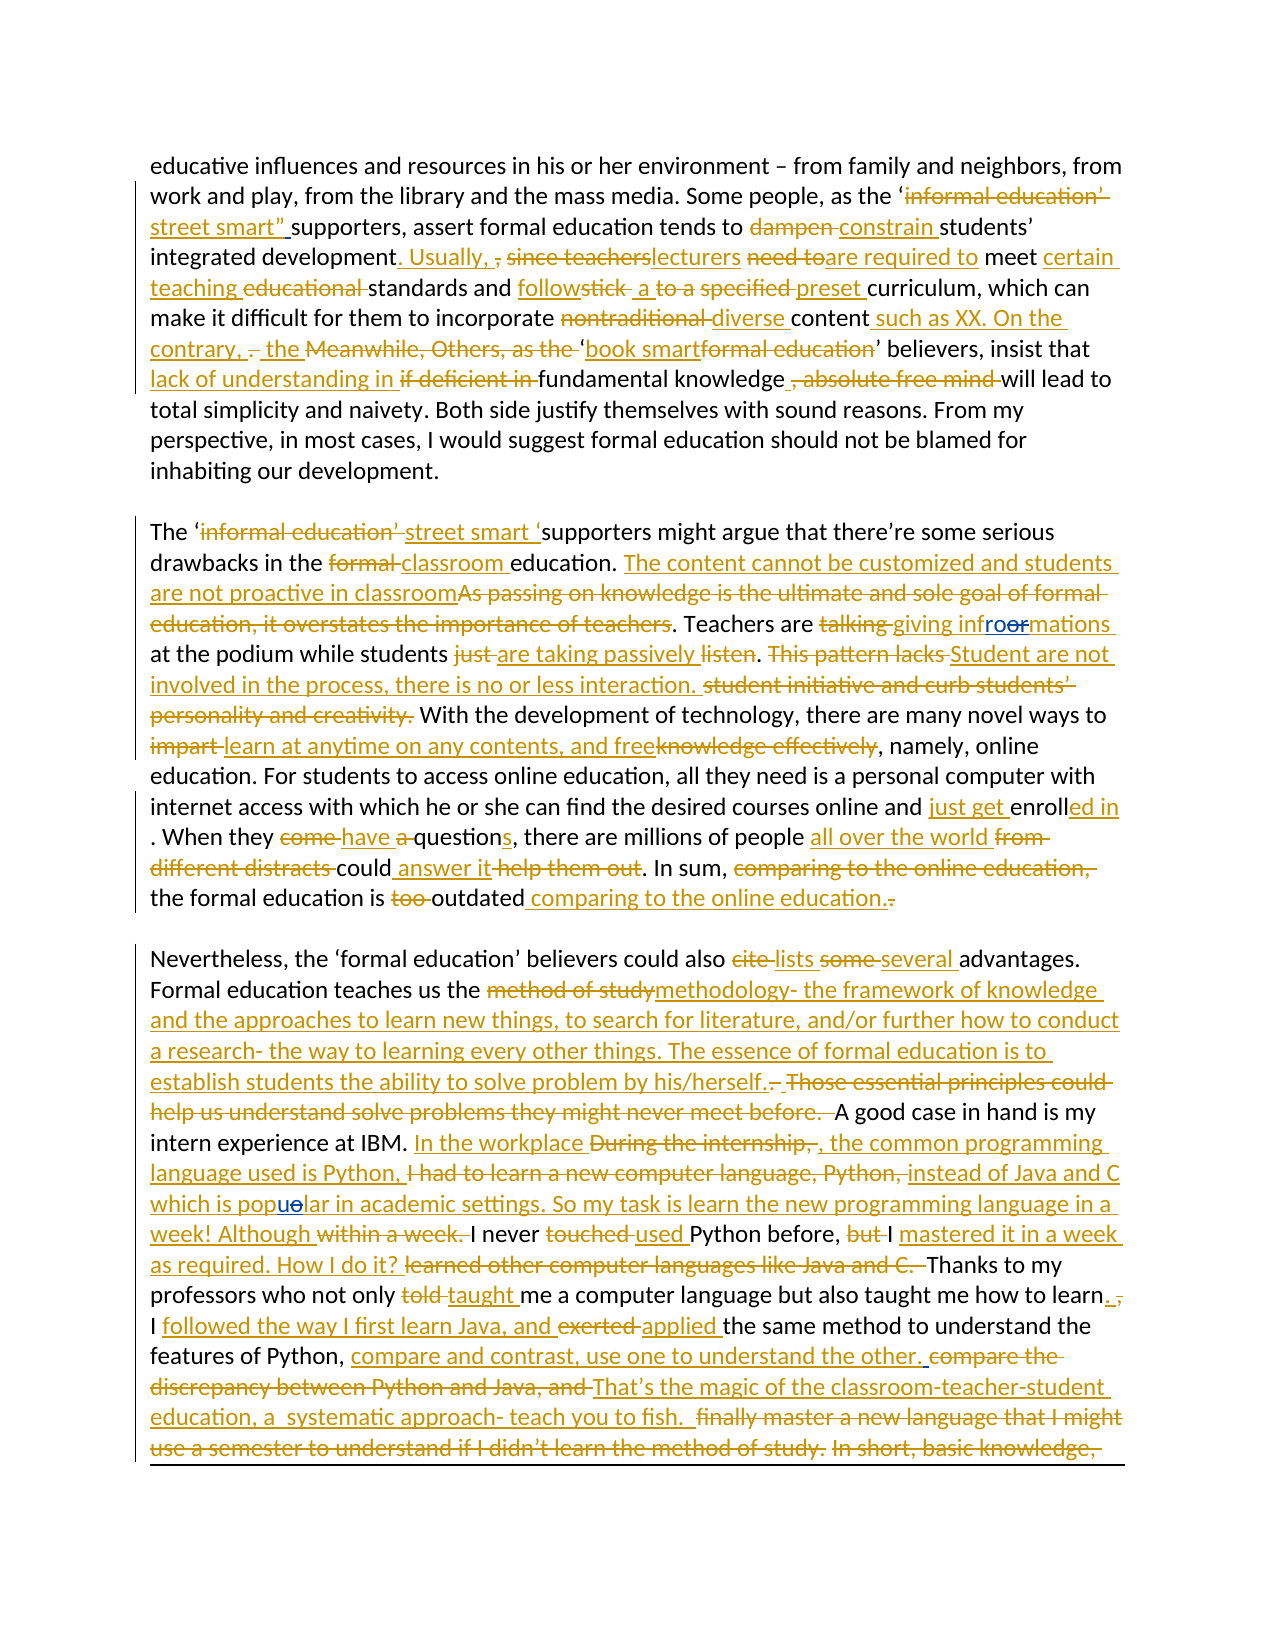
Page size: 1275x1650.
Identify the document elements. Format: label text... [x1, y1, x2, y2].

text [150, 943, 1125, 1464]
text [150, 150, 1125, 486]
text The ‘supporters might argue that there’re some serious drawbacks in the education. . Teachers are at the podium while students . With the development of technology, there are many novel ways to , namely, online education. For students to access online education, all they need is a personal computer with internet access with which he or she can find the desired courses online and enroll. When they question, there are millions of people could. In sum, the formal education is outdated [150, 516, 1125, 913]
